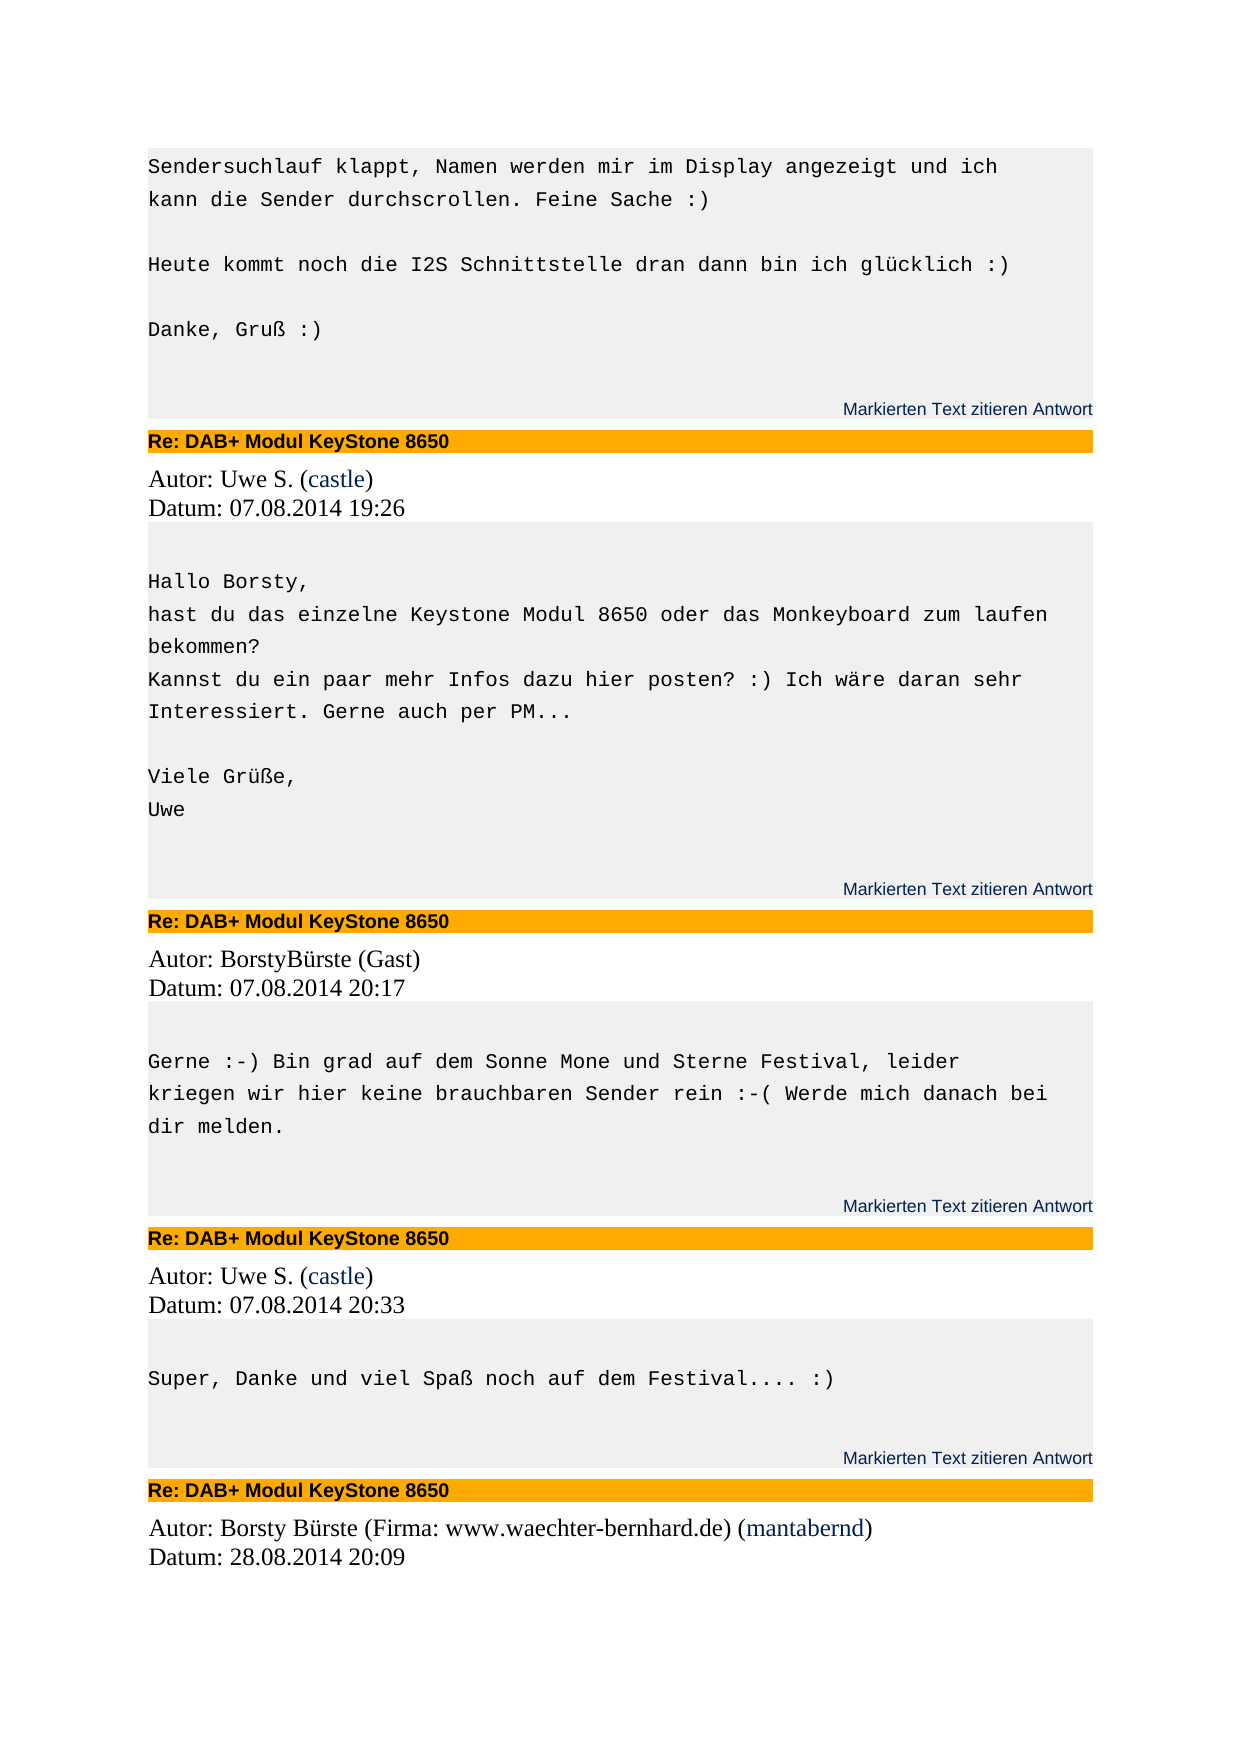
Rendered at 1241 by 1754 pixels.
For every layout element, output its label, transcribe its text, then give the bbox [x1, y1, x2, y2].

text kann die Sender durchscrollen. Feine Sache :) [148, 180, 1093, 213]
text Danke, Gruß :) [148, 310, 1093, 343]
text Kannst du ein paar mehr Infos dazu hier posten? :) Ich wäre daran sehr [148, 660, 1093, 692]
text hast du das einzelne Keystone Modul 8650 oder das Monkeyboard zum laufen [148, 595, 1093, 627]
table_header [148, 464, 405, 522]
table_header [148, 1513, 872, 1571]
text dir melden. [148, 1107, 1093, 1139]
text Markierten Text zitieren Antwort [148, 399, 1093, 419]
text Viele Grüße, [148, 757, 1093, 790]
text Hallo Borsty, [148, 562, 1093, 595]
text Markierten Text zitieren Antwort [148, 878, 1093, 899]
text Re: DAB+ Modul KeyStone 8650 [148, 1227, 1093, 1250]
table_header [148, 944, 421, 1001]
text Heute kommt noch die I2S Schnittstelle dran dann bin ich glücklich :) [148, 245, 1093, 278]
text Re: DAB+ Modul KeyStone 8650 [148, 910, 1093, 933]
text bekommen? [148, 627, 1093, 660]
text Re: DAB+ Modul KeyStone 8650 [148, 430, 1093, 453]
text Super, Danke und viel Spaß noch auf dem Festival.... :) [148, 1359, 1093, 1392]
text Sendersuchlauf klappt, Namen werden mir im Display angezeigt und ich [148, 148, 1093, 180]
text Gerne :-) Bin grad auf dem Sonne Mone und Sterne Festival, leider [148, 1042, 1093, 1074]
text Markierten Text zitieren Antwort [148, 1448, 1093, 1468]
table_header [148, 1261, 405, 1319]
text Re: DAB+ Modul KeyStone 8650 [148, 1479, 1093, 1502]
text Uwe [148, 790, 1093, 822]
text Markierten Text zitieren Antwort [148, 1196, 1093, 1216]
text Interessiert. Gerne auch per PM... [148, 692, 1093, 725]
text kriegen wir hier keine brauchbaren Sender rein :-( Werde mich danach bei [148, 1074, 1093, 1107]
